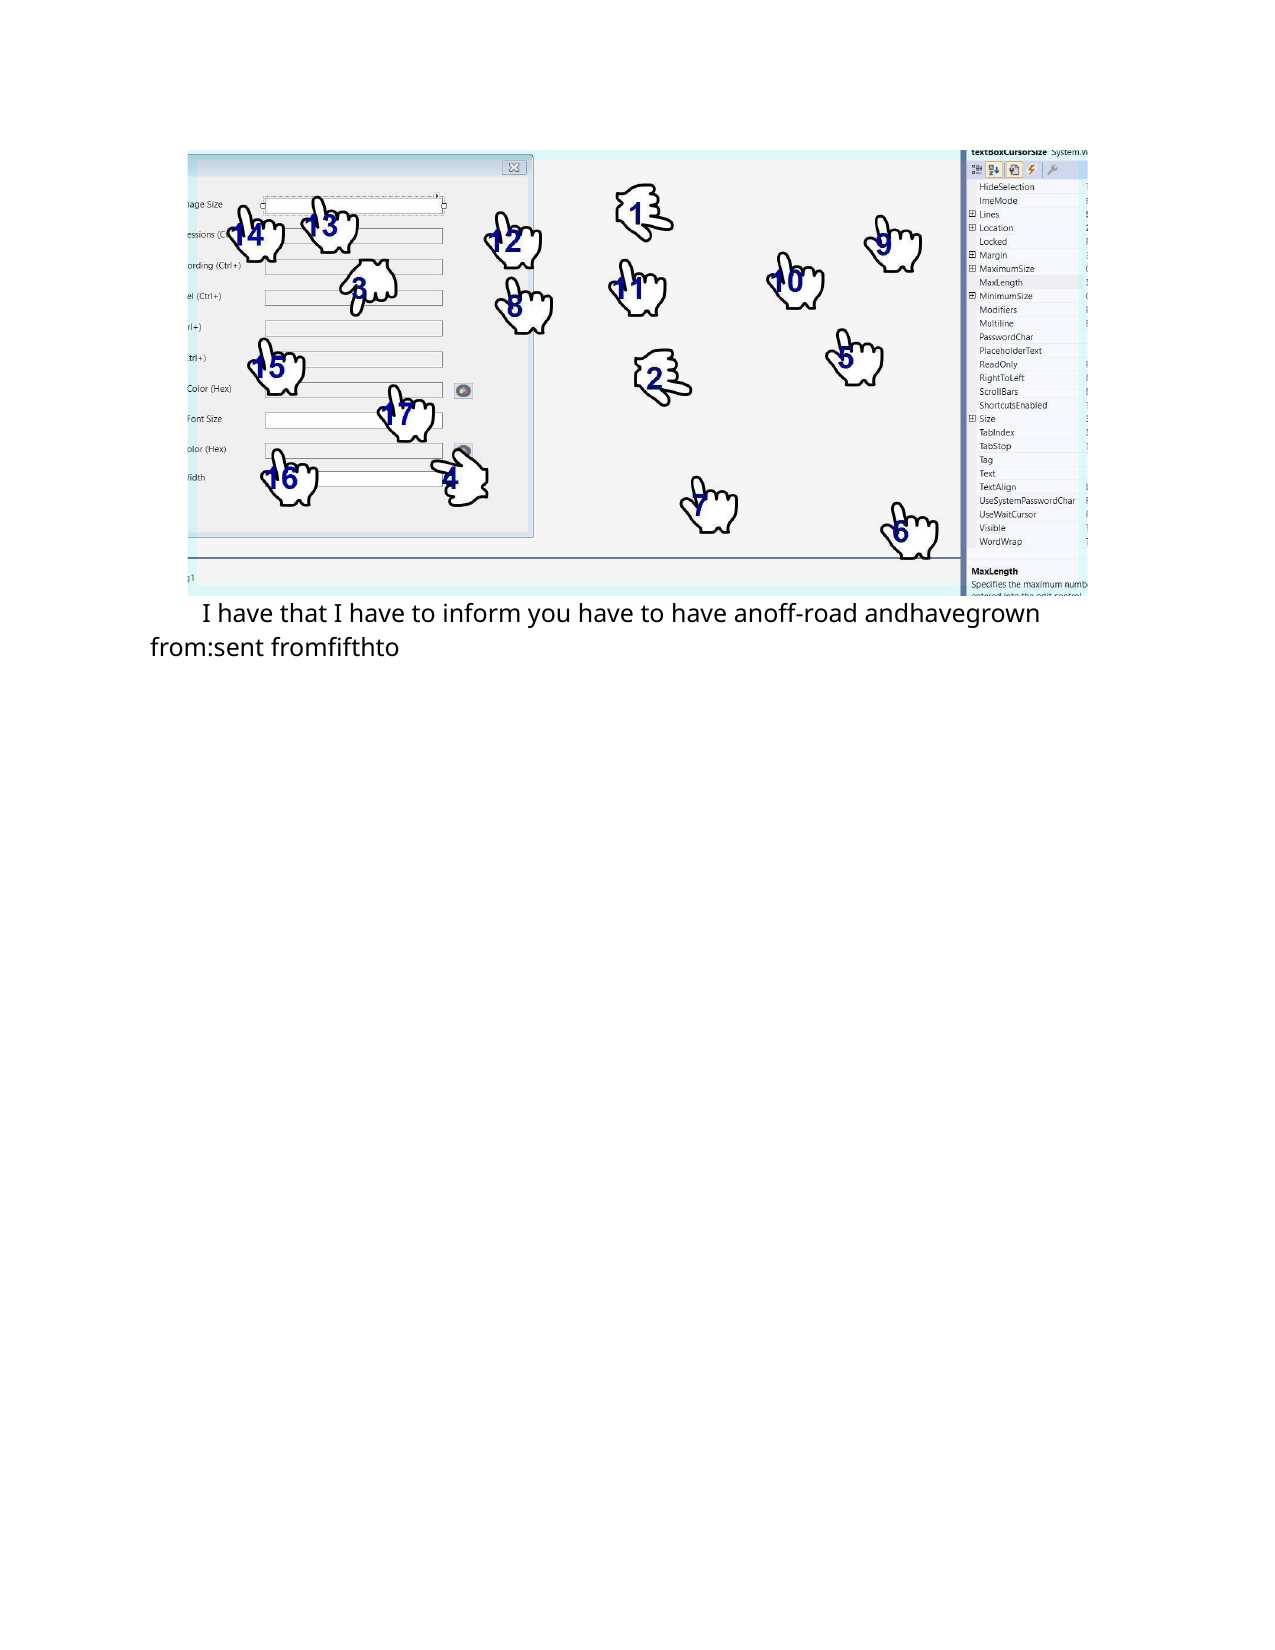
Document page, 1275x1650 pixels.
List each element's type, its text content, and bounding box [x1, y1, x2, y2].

picture [187, 150, 1088, 596]
text I have that I have to inform you have to have anoff-road andhavegrown from:sent fromfifthto [150, 596, 1125, 664]
